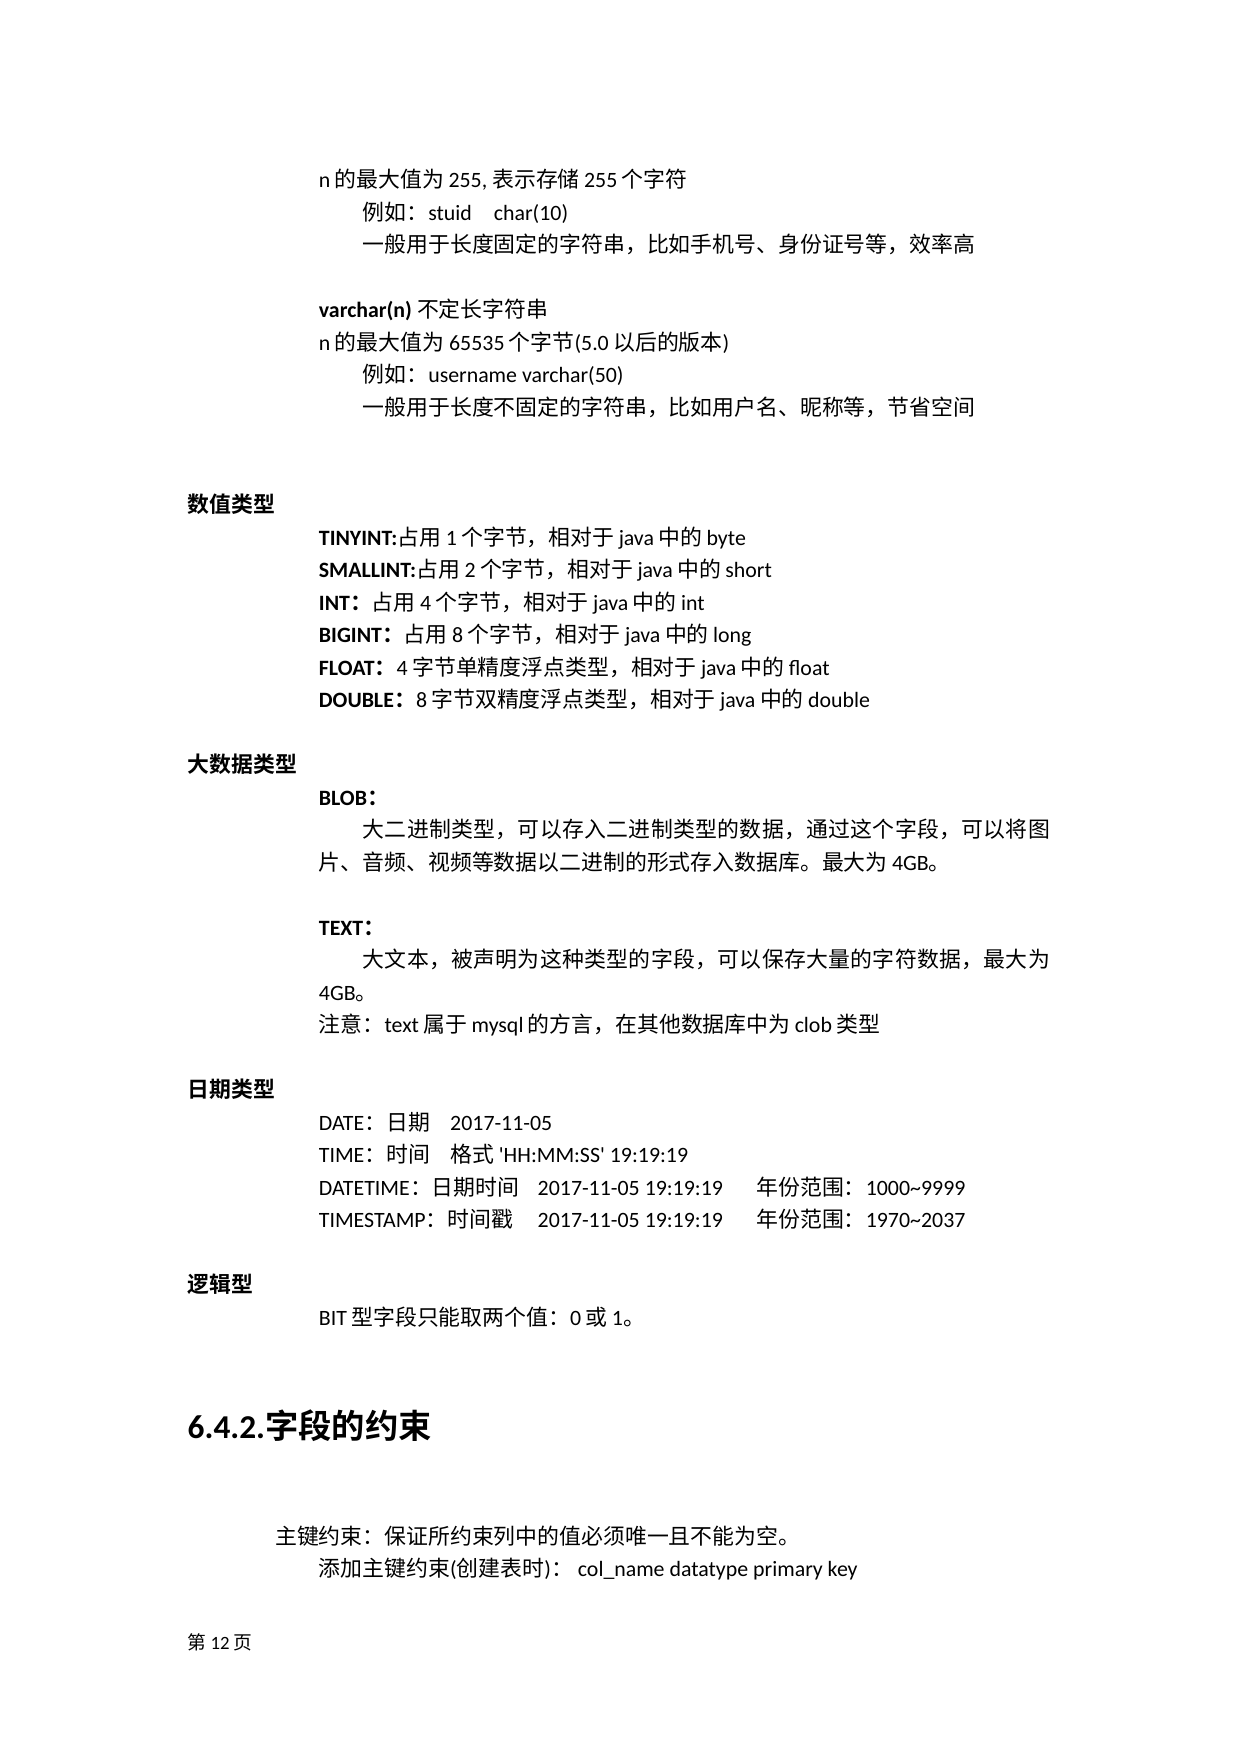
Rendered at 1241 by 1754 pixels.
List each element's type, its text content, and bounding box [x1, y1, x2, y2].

text DOUBLE：8字节双精度浮点类型，相对于java中的double [275, 682, 1053, 714]
text 一般用于长度不固定的字符串，比如用户名、昵称等，节省空间 [319, 389, 1053, 422]
text SMALLINT:占用2个字节，相对于java中的short [275, 552, 1053, 584]
text 大二进制类型，可以存入二进制类型的数据，通过这个字段，可以将图片、音频、视频等数据以二进制的形式存入数据库。最大为4GB。 [319, 812, 1053, 877]
text DATE：日期 2017-11-05 [275, 1104, 1053, 1137]
text 主键约束：保证所约束列中的值必须唯一且不能为空。 [231, 1518, 1053, 1551]
text 数值类型 [187, 487, 1053, 519]
text TEXT： [275, 909, 1053, 942]
text 例如：stuid char(10) [319, 194, 1053, 227]
text BIGINT：占用8个字节，相对于java中的long [275, 617, 1053, 649]
text BIT型字段只能取两个值：0或1。 [275, 1299, 1053, 1332]
text TIME：时间 格式 'HH:MM:SS' 19:19:19 [275, 1137, 1053, 1169]
text 一般用于长度固定的字符串，比如手机号、身份证号等，效率高 [319, 227, 1053, 259]
text BLOB： [275, 779, 1053, 812]
text varchar(n) 不定长字符串 [275, 292, 1053, 324]
text TINYINT:占用1个字节，相对于java中的byte [275, 519, 1053, 552]
text 大文本，被声明为这种类型的字段，可以保存大量的字符数据，最大为4GB。 [319, 942, 1053, 1007]
text n的最大值为255, 表示存储255个字符 [275, 162, 1053, 194]
text INT：占用4个字节，相对于java中的int [275, 584, 1053, 617]
text 逻辑型 [187, 1267, 1053, 1299]
text 添加主键约束(创建表时)： col_name datatype primary key [231, 1551, 1053, 1583]
text 大数据类型 [187, 747, 1053, 779]
subtitle 6.4.2.字段的约束 [187, 1392, 1053, 1457]
text 注意：text属于mysql的方言，在其他数据库中为clob类型 [275, 1007, 1053, 1039]
text FLOAT：4字节单精度浮点类型，相对于java中的float [275, 649, 1053, 682]
text DATETIME：日期时间 2017-11-05 19:19:19 年份范围：1000~9999 [275, 1169, 1053, 1202]
text 日期类型 [187, 1072, 1053, 1104]
text n的最大值为 65535个字节(5.0以后的版本) [275, 324, 1053, 357]
text 例如：username varchar(50) [319, 357, 1053, 389]
text TIMESTAMP：时间戳 2017-11-05 19:19:19 年份范围：1970~2037 [275, 1202, 1053, 1234]
